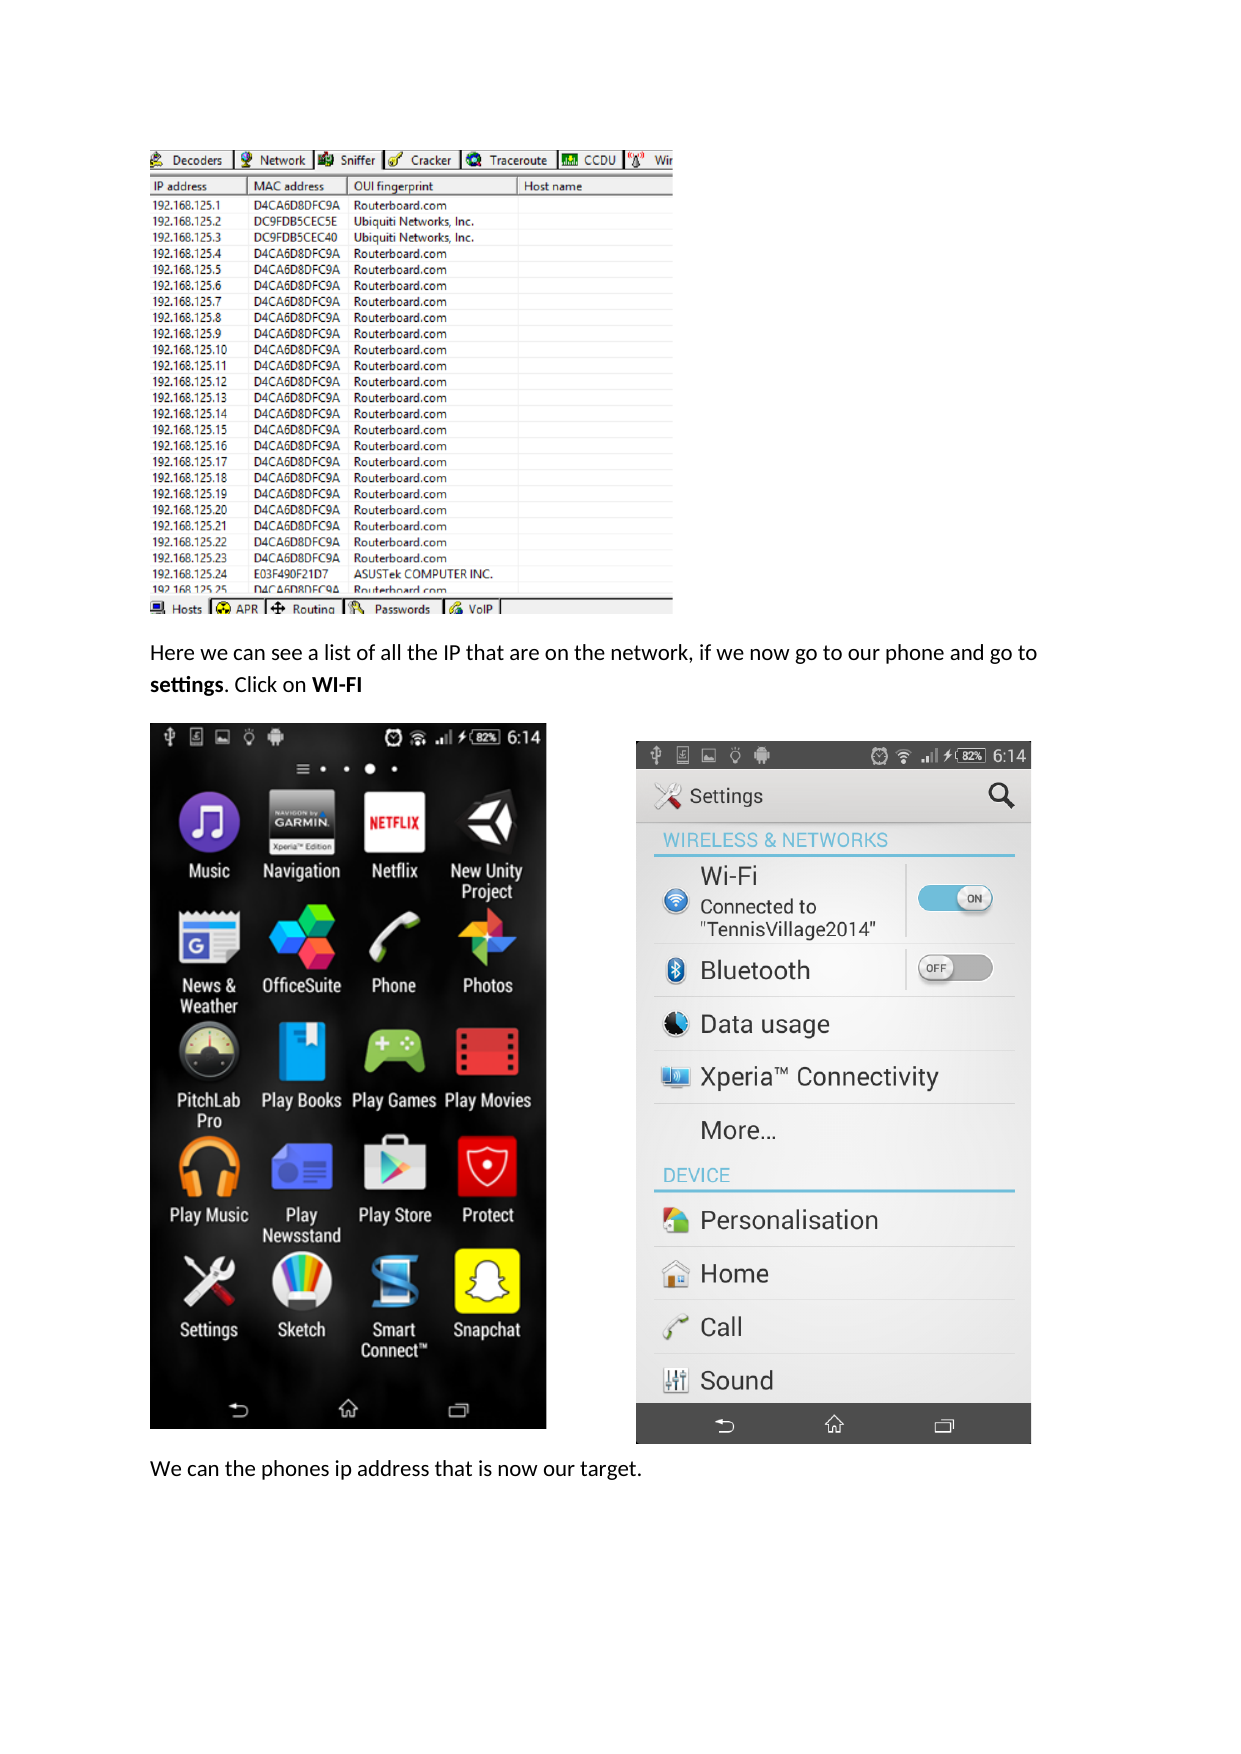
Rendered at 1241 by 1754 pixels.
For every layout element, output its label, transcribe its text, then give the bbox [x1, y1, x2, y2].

picture [636, 741, 1032, 1444]
text Here we can see a list of all the IP that are on the network, if we now go to our phone and go to settings. Click on WI-FI [150, 638, 1090, 699]
picture [150, 723, 547, 1429]
text We can the phones ip address that is now our target. [150, 1454, 1090, 1482]
